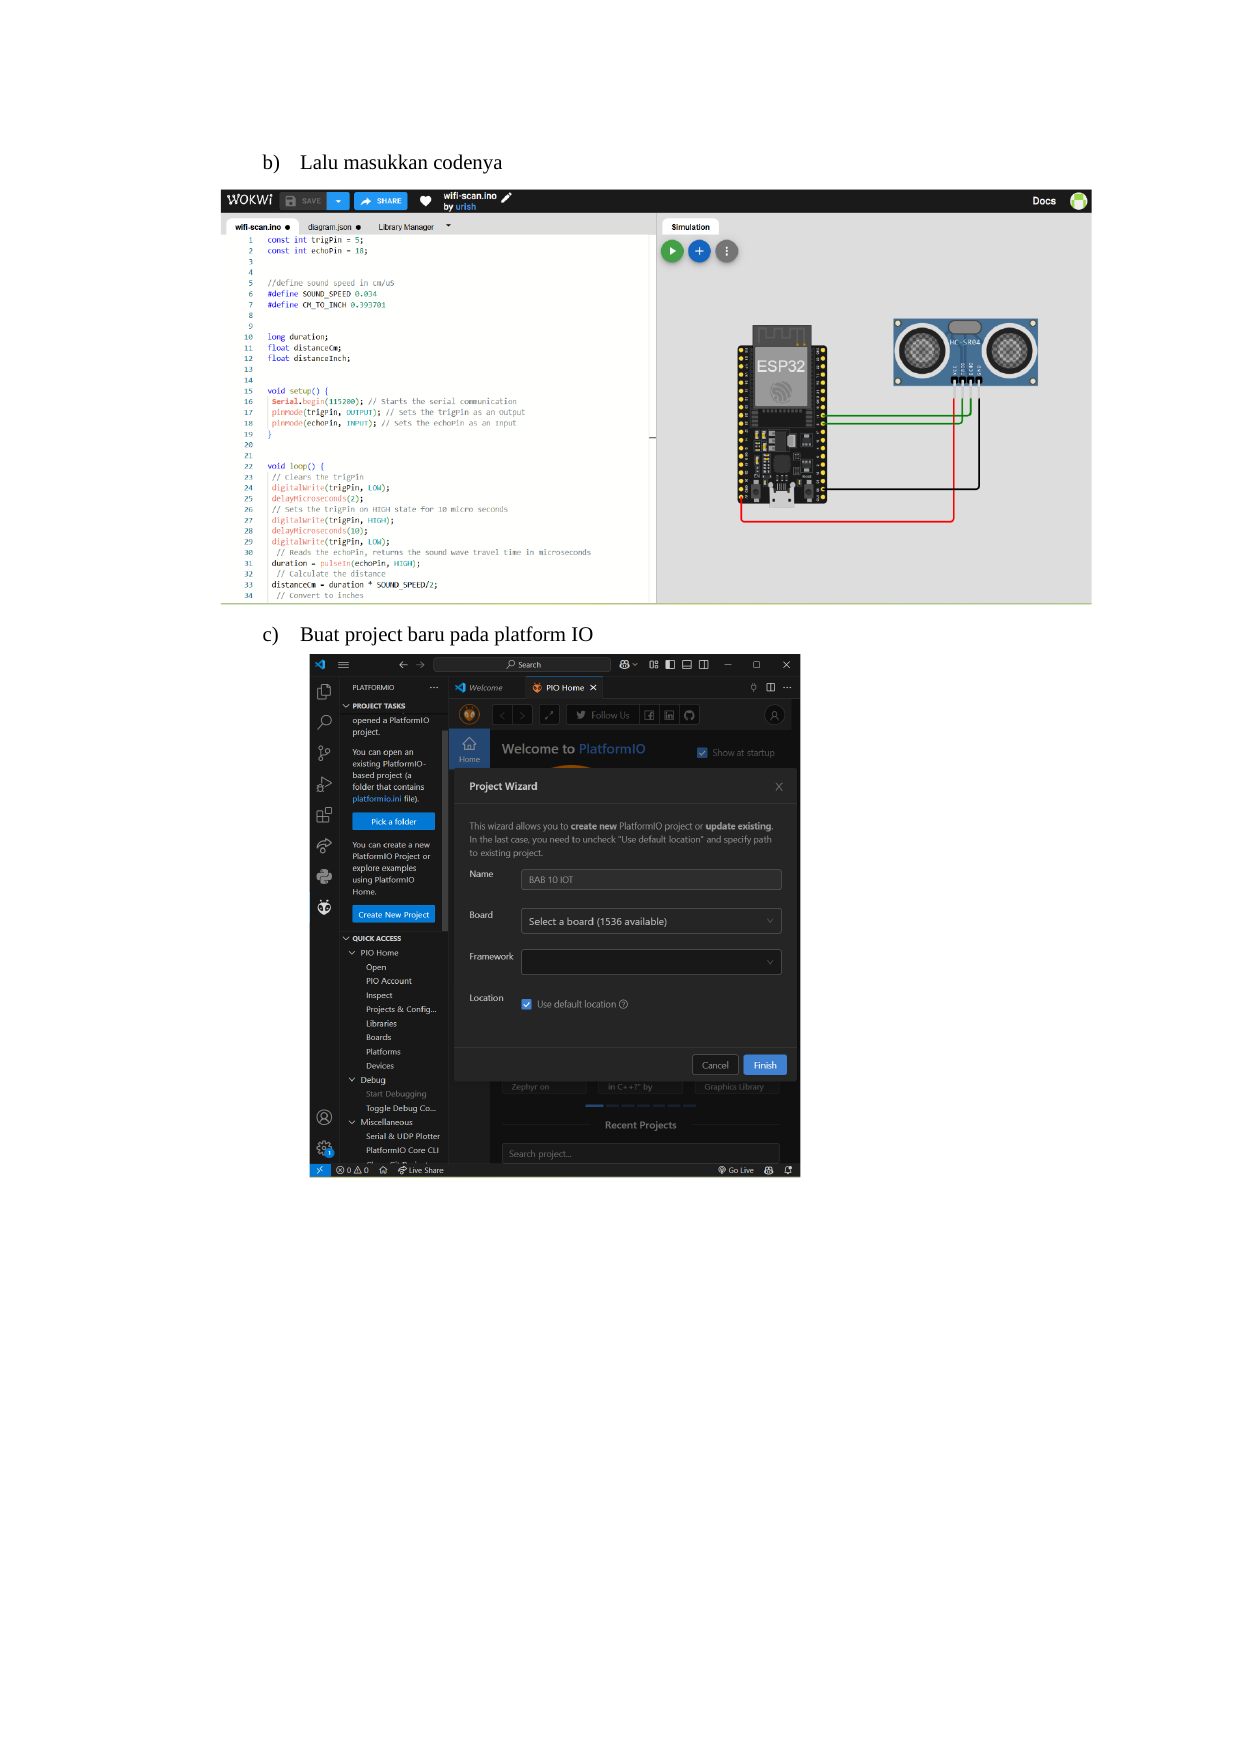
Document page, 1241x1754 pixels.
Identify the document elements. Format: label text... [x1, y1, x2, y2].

list Lalu masukkan codenya [262, 150, 1090, 174]
picture [220, 188, 1092, 605]
picture [309, 654, 801, 1178]
list Buat project baru pada platform IO [262, 622, 1090, 646]
